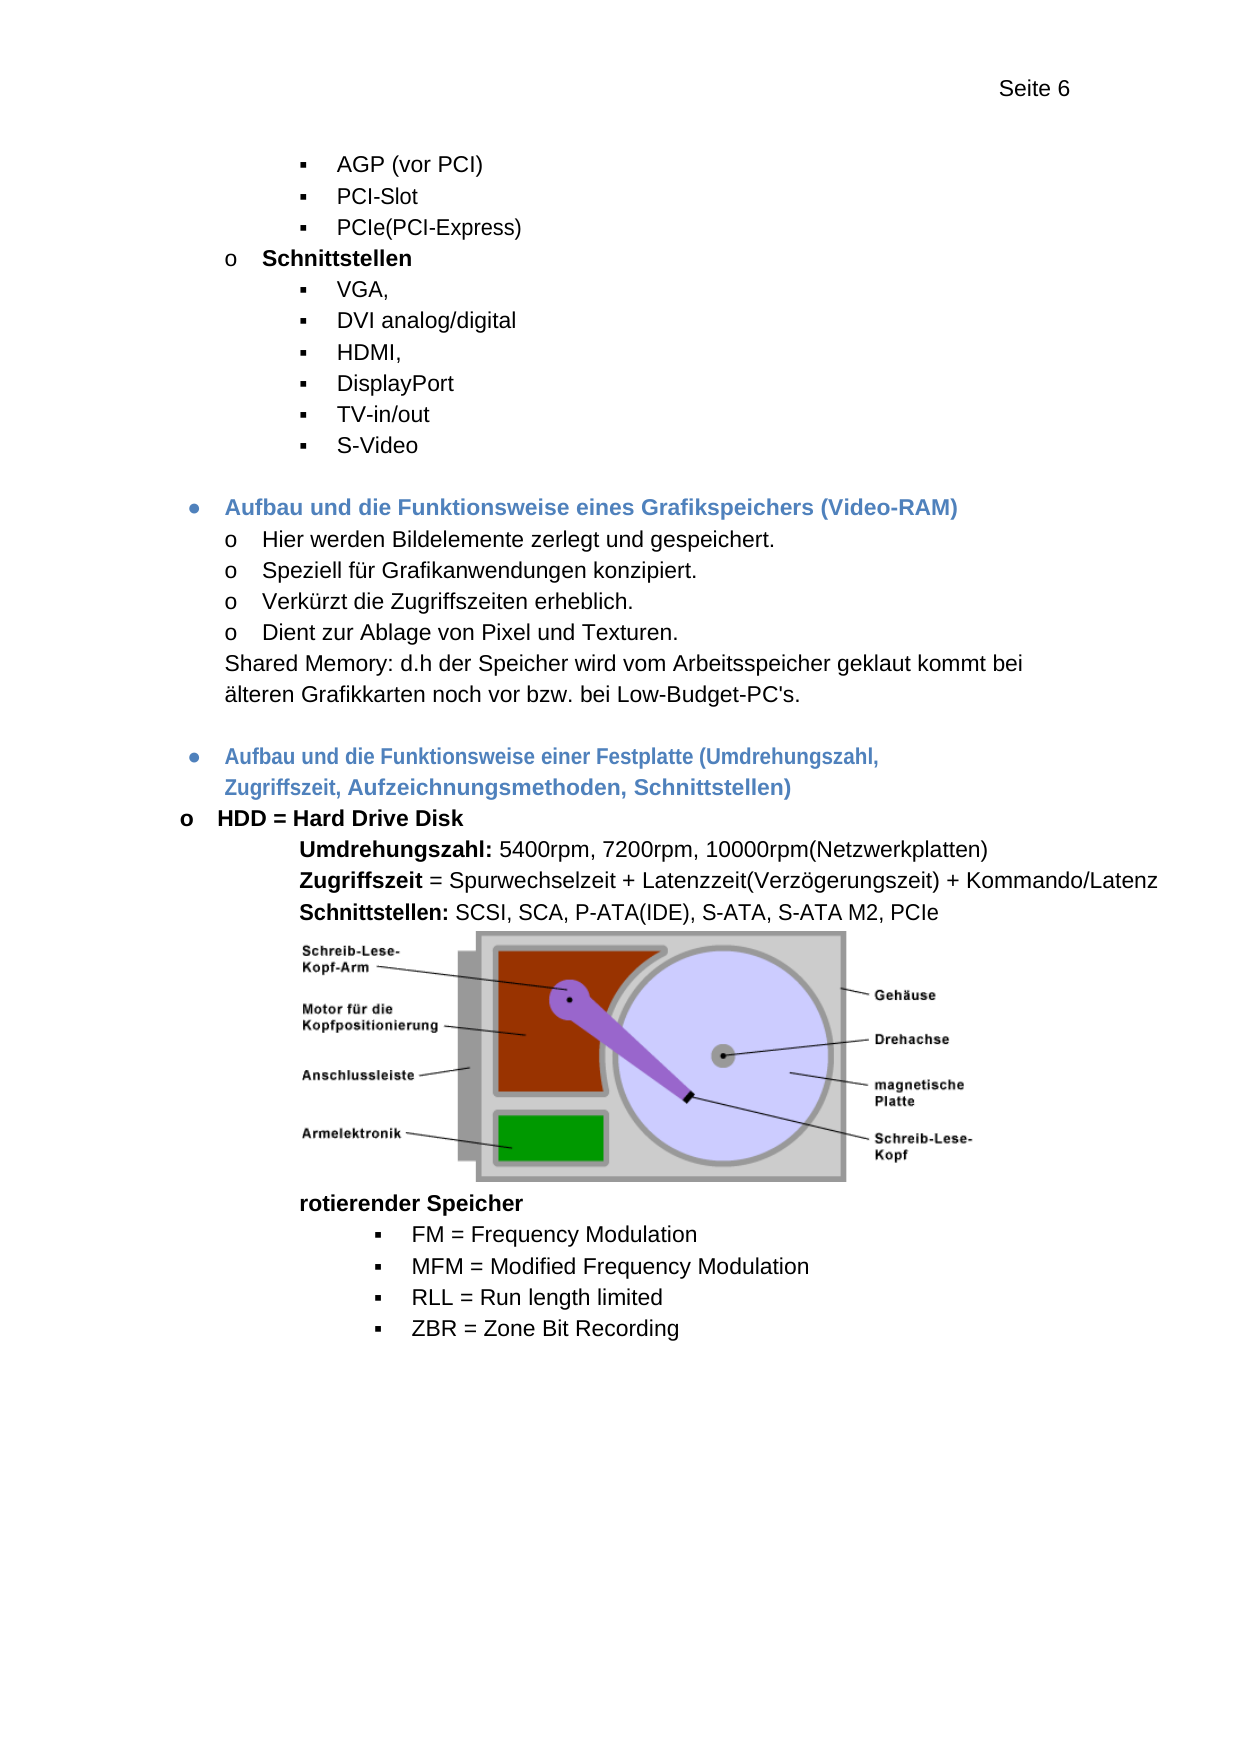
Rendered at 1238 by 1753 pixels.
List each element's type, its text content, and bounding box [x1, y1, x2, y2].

list FM = Frequency Modulation [374, 1221, 1212, 1248]
text o HDD = Hard Drive Disk [125, 805, 481, 832]
list VGA, [299, 276, 1212, 302]
list DisplayPort [299, 370, 1212, 396]
subtitle rotierender Speicher [301, 1190, 1212, 1217]
list MFM = Modified Frequency Modulation [374, 1253, 1212, 1279]
list ZBR = Zone Bit Recording [374, 1315, 1212, 1341]
list DVI analog/digital [299, 307, 1212, 334]
list Hier werden Bildelemente zerlegt und gespeichert. [224, 526, 1212, 552]
text Shared Memory: d.h der Speicher wird vom Arbeitsspeicher geklaut kommt bei älteren Grafikkarten noch vor bzw. bei Low-Budget-PC's. [224, 650, 1051, 707]
text Zugriffszeit = Spurwechselzeit + Latenzzeit(Verzögerungszeit) + Kommando/Latenz [299, 867, 1212, 894]
list TV-in/out [299, 401, 1212, 427]
list Speziell für Grafikanwendungen konzipiert. [224, 557, 1212, 583]
list HDMI, [299, 338, 1212, 365]
subtitle Aufbau und die Funktionsweise einer Festplatte (Umdrehungszahl, Zugriffszeit, Aufzeichnungsmethoden, Schnittstellen) [187, 743, 991, 801]
list Verkürzt die Zugriffszeiten erheblich. [224, 588, 1212, 614]
text Schnittstellen: SCSI, SCA, P-ATA(IDE), S-ATA, S-ATA M2, PCIe [299, 899, 1212, 925]
list RLL = Run length limited [374, 1284, 1212, 1310]
list S-Video [299, 432, 1212, 458]
text Umdrehungszahl: 5400rpm, 7200rpm, 10000rpm(Netzwerkplatten) [299, 836, 1212, 863]
list PCIe(PCI-Express) [299, 214, 1212, 240]
picture [302, 931, 974, 1182]
list PCI-Slot [299, 183, 1212, 209]
subtitle Schnittstellen [224, 245, 1212, 271]
list Dient zur Ablage von Pixel und Texturen. [224, 619, 1212, 645]
list AGP (vor PCI) [299, 151, 1212, 178]
subtitle Aufbau und die Funktionsweise eines Grafikspeichers (Video-RAM) [187, 494, 1212, 521]
